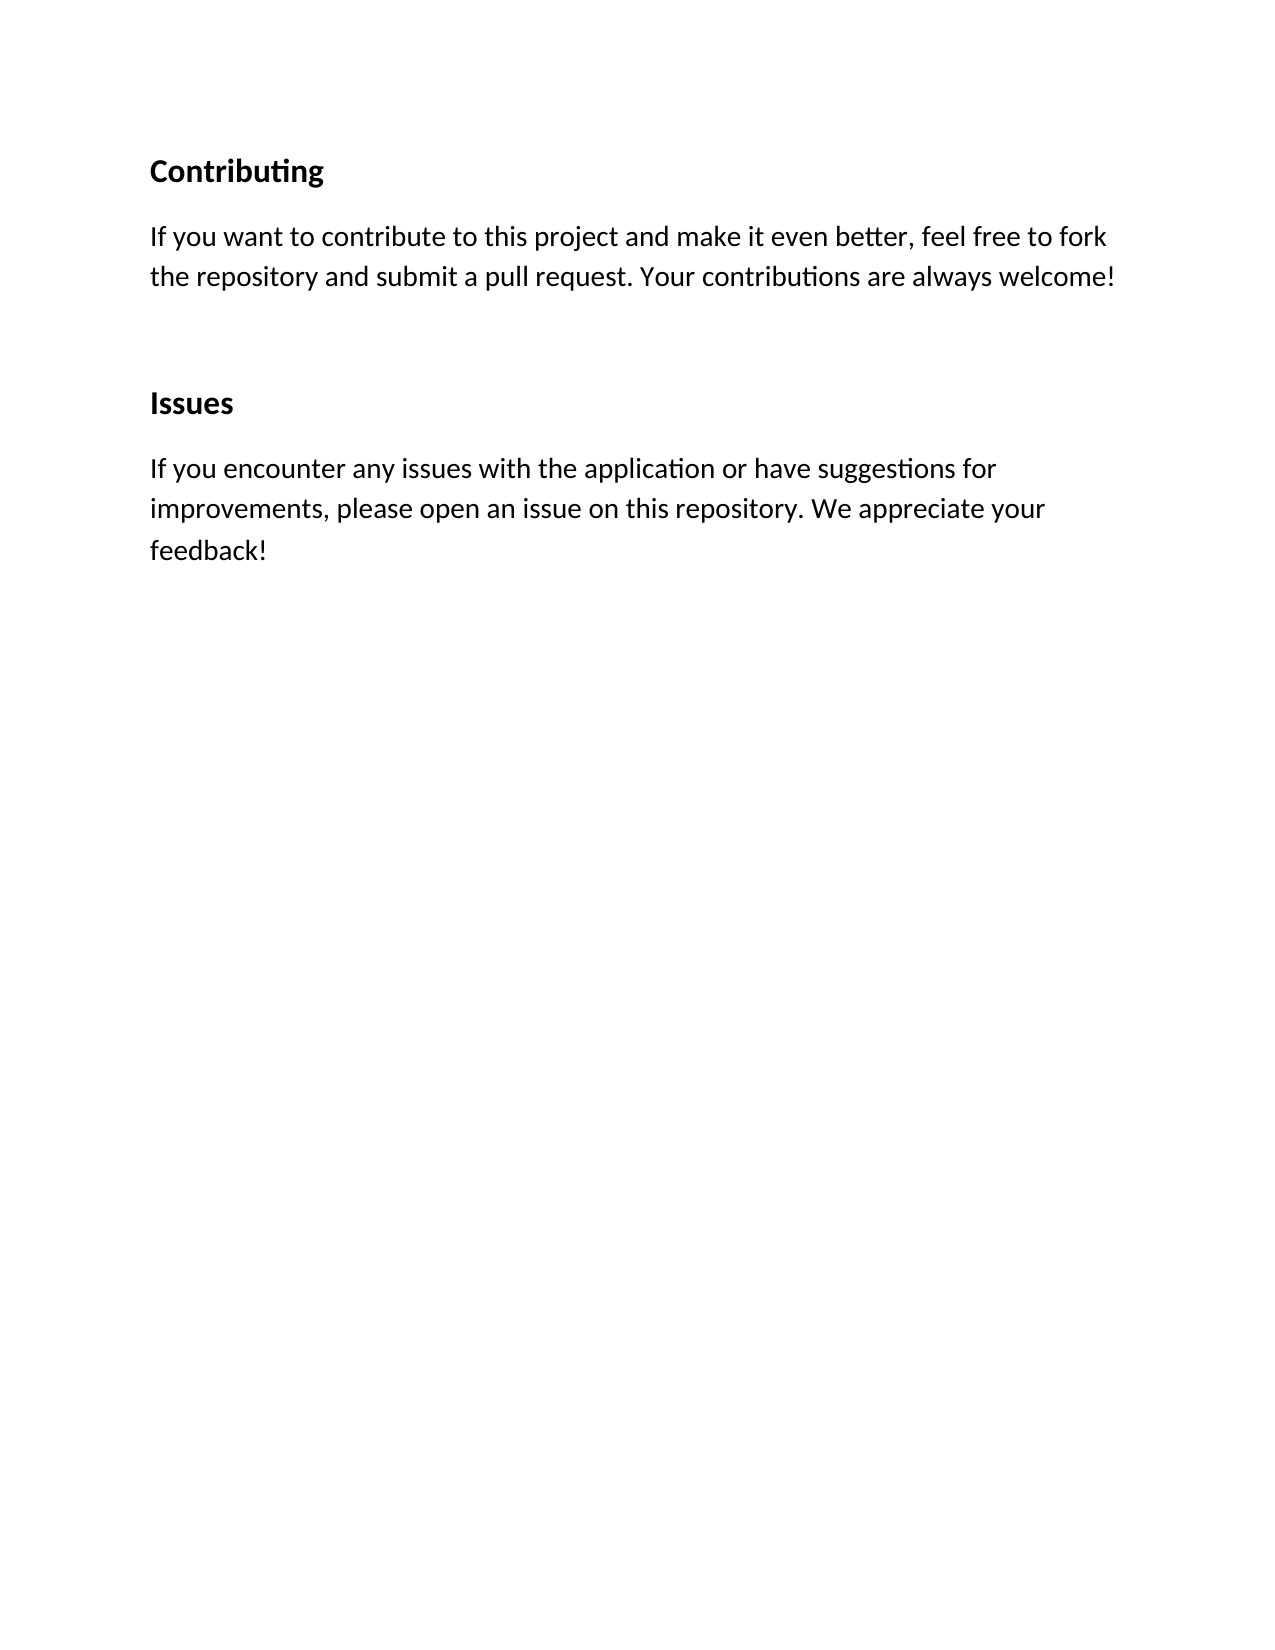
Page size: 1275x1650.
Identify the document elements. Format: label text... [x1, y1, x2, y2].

text Issues [150, 382, 1125, 423]
text If you encounter any issues with the application or have suggestions for improvements, please open an issue on this repository. We appreciate your feedback! [150, 450, 1125, 567]
text Contributing [150, 150, 1125, 191]
text If you want to contribute to this project and make it even better, feel free to fork the repository and submit a pull request. Your contributions are always welcome! [150, 218, 1125, 294]
